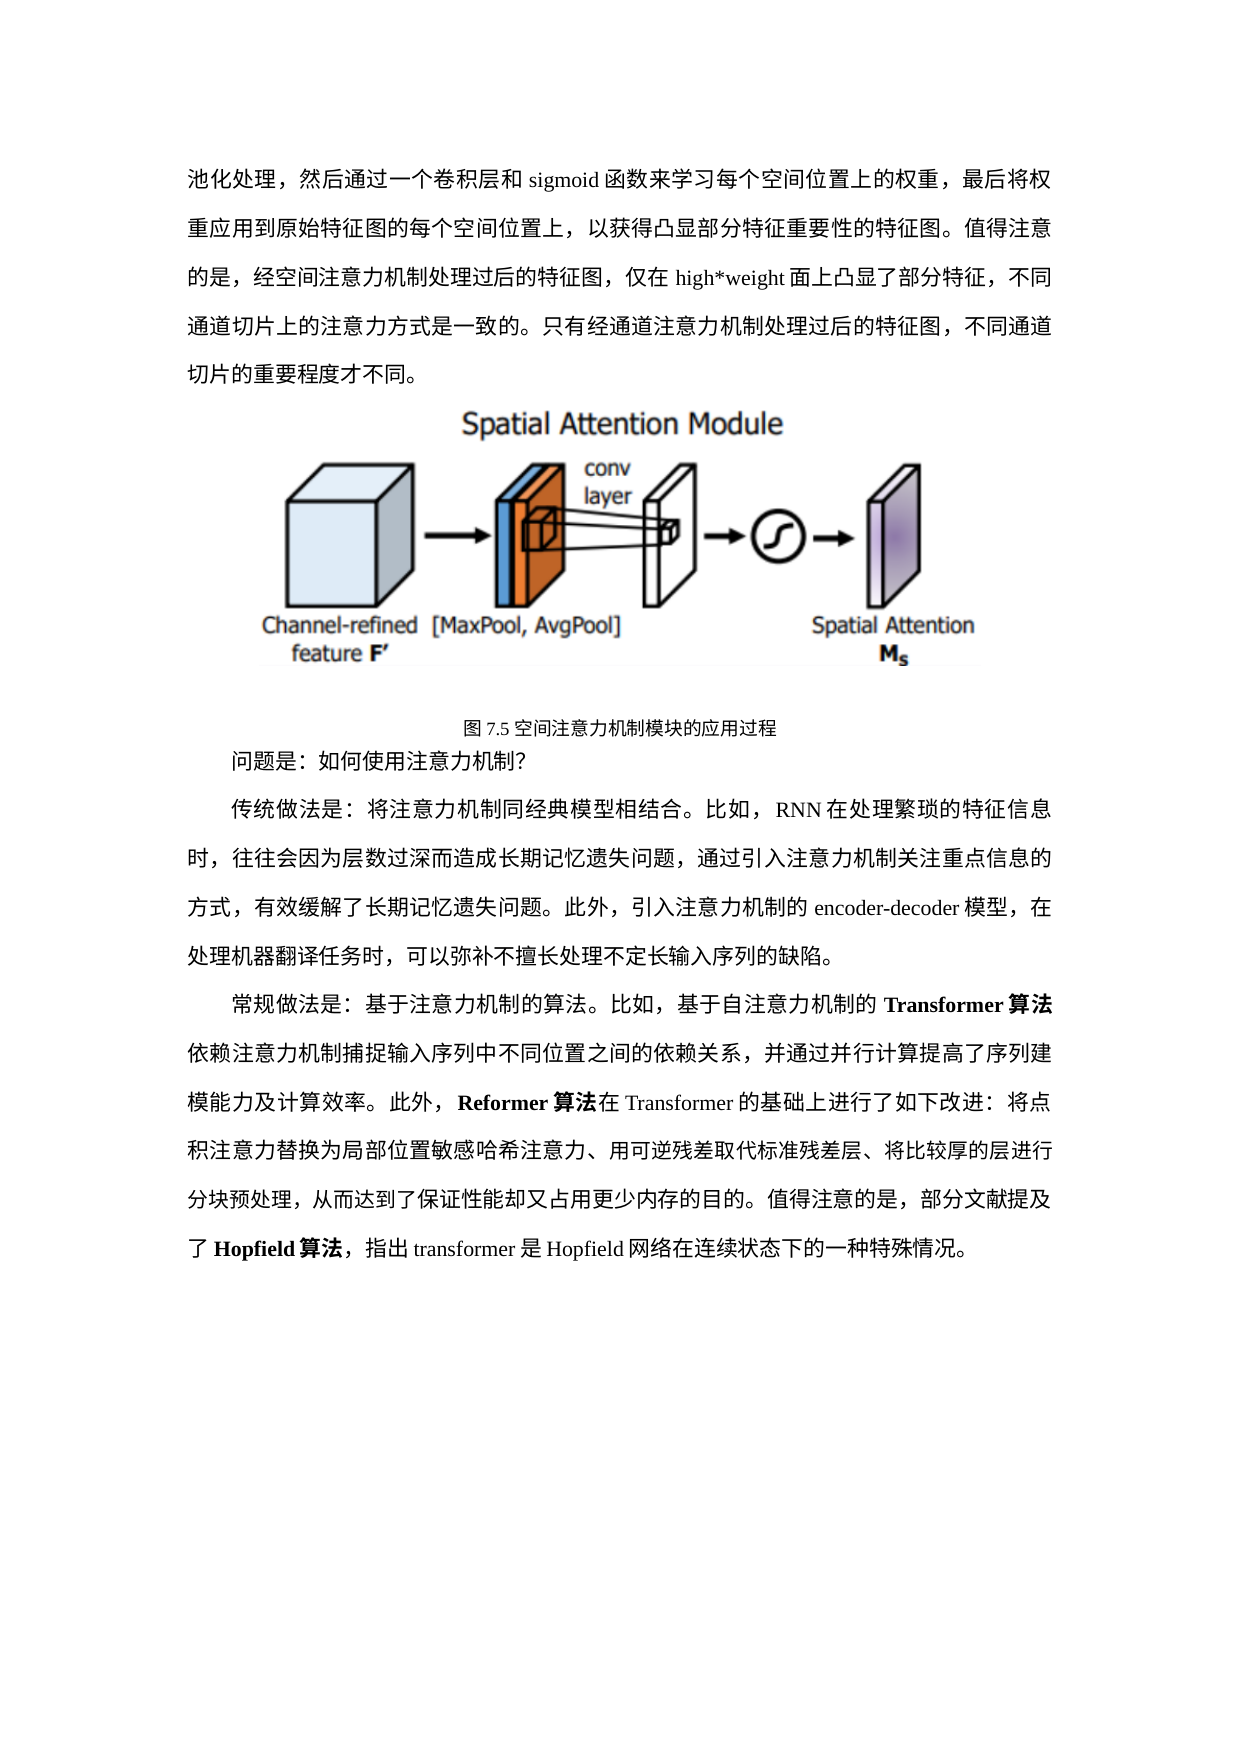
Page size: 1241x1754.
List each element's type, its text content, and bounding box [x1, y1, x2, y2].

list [187, 162, 1053, 389]
list 传统做法是：将注意力机制同经典模型相结合。比如，RNN在处理繁琐的特征信息时，往往会因为层数过深而造成长期记忆遗失问题，通过引入注意力机制关注重点信息的方式，有效缓解了长期记忆遗失问题。此外，引入注意力机制的encoder-decoder模型，在处理机器翻译任务时，可以弥补不擅长处理不定长输入序列的缺陷。 [187, 792, 1053, 971]
picture [259, 405, 982, 666]
list 问题是：如何使用注意力机制？ [187, 744, 1053, 776]
list 常规做法是：基于注意力机制的算法。比如，基于自注意力机制的Transformer算法依赖注意力机制捕捉输入序列中不同位置之间的依赖关系，并通过并行计算提高了序列建模能力及计算效率。此外，Reformer算法在Transformer的基础上进行了如下改进：将点积注意力替换为局部位置敏感哈希注意力、用可逆残差取代标准残差层、将比较厚的层进行分块预处理，从而达到了保证性能却又占用更少内存的目的。值得注意的是，部分文献提及了Hopfield算法，指出transformer是Hopfield网络在连续状态下的一种特殊情况。 [187, 987, 1053, 1263]
list 图7.5 空间注意力机制模块的应用过程 [187, 711, 1053, 744]
